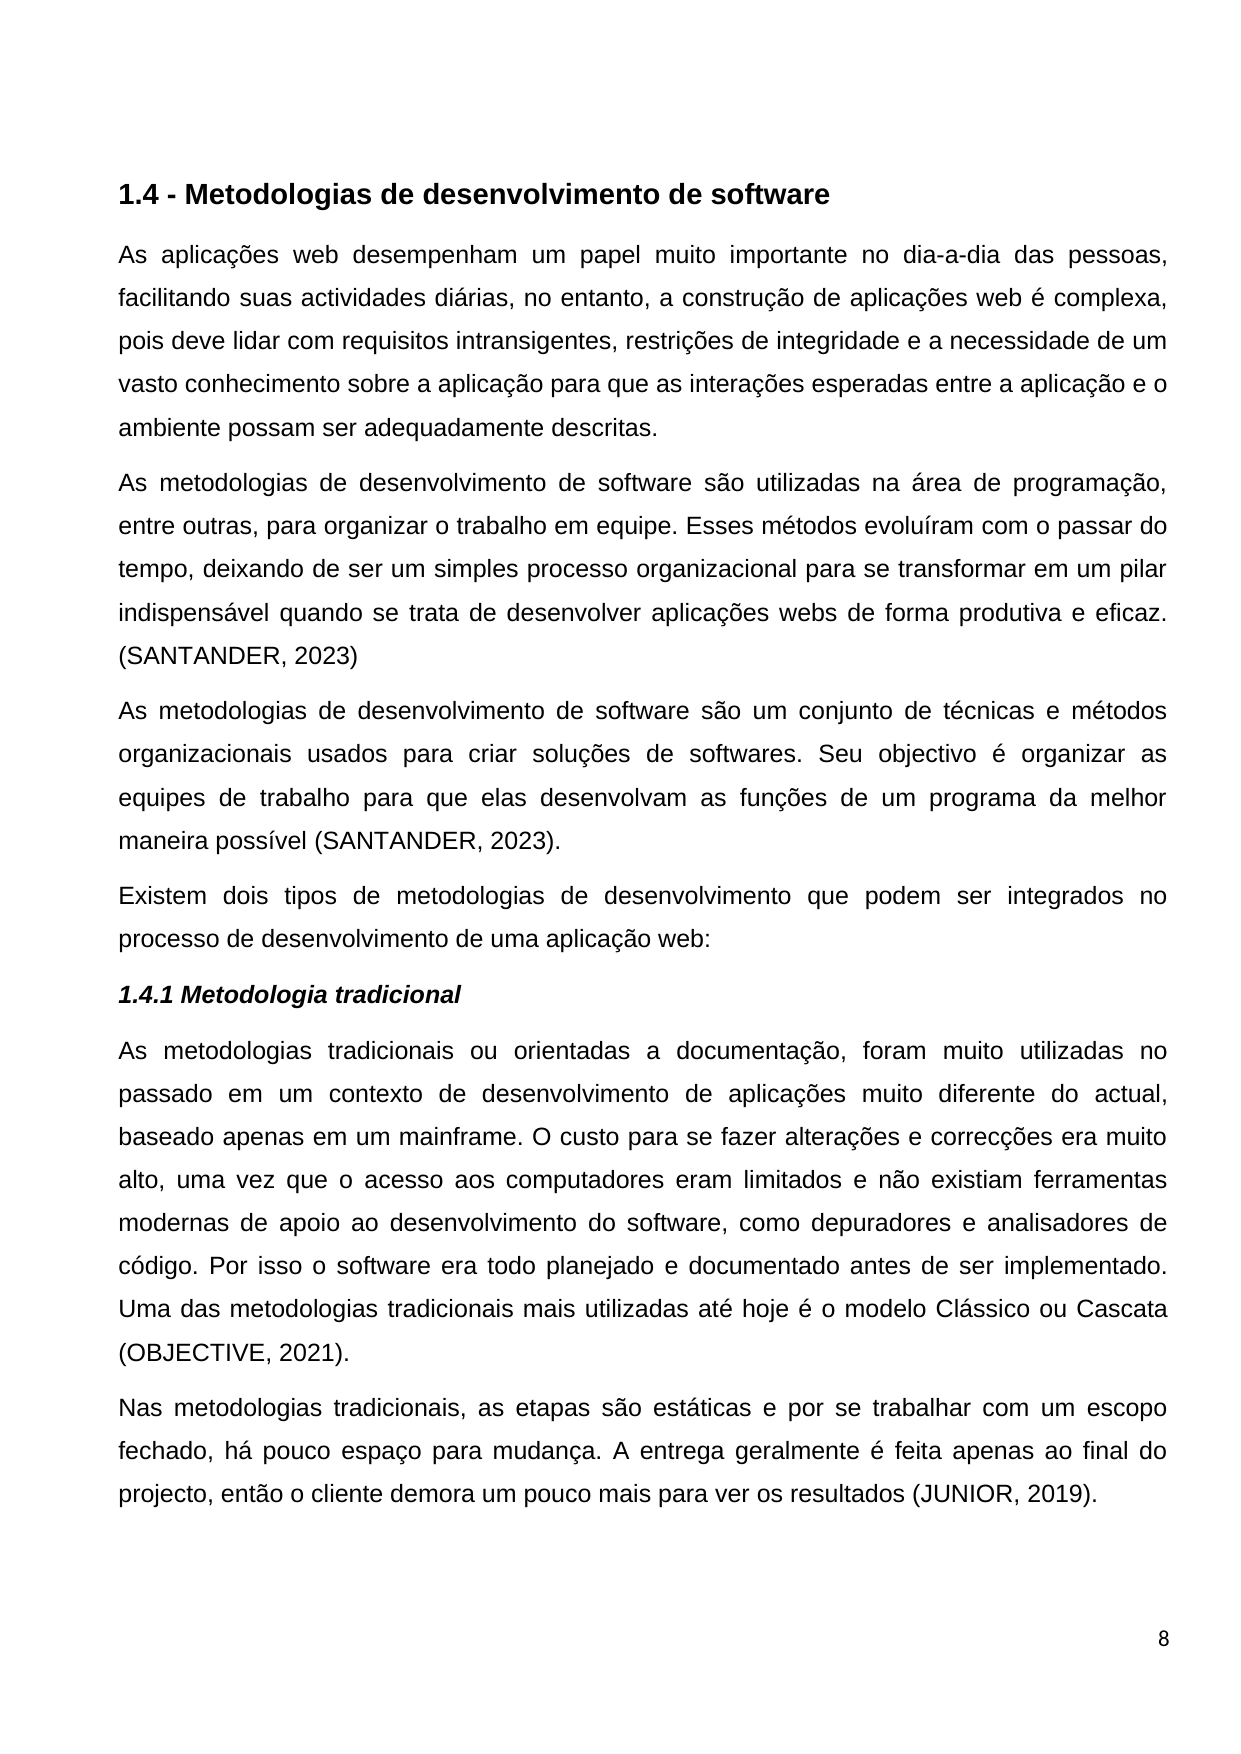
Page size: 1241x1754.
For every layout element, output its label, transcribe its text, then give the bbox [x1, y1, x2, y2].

subtitle 1.4.1 Metodologia tradicional [118, 980, 1169, 1009]
text Nas metodologias tradicionais, as etapas são estáticas e por se trabalhar com um escopo fechado, há pouco espaço para mudança. A entrega geralmente é feita apenas ao final do projecto, então o cliente demora um pouco mais para ver os resultados (JUNIOR, 2019). [118, 1393, 1169, 1508]
text As aplicações web desempenham um papel muito importante no dia-a-dia das pessoas, facilitando suas actividades diárias, no entanto, a construção de aplicações web é complexa, pois deve lidar com requisitos intransigentes, restrições de integridade e a necessidade de um vasto conhecimento sobre a aplicação para que as interações esperadas entre a aplicação e o ambiente possam ser adequadamente descritas. [118, 240, 1169, 441]
text As metodologias de desenvolvimento de software são um conjunto de técnicas e métodos organizacionais usados para criar soluções de softwares. Seu objectivo é organizar as equipes de trabalho para que elas desenvolvam as funções de um programa da melhor maneira possível (SANTANDER, 2023). [118, 696, 1169, 854]
text Existem dois tipos de metodologias de desenvolvimento que podem ser integrados no processo de desenvolvimento de uma aplicação web: [118, 881, 1169, 953]
text As metodologias tradicionais ou orientadas a documentação, foram muito utilizadas no passado em um contexto de desenvolvimento de aplicações muito diferente do actual, baseado apenas em um mainframe. O custo para se fazer alterações e correcções era muito alto, uma vez que o acesso aos computadores eram limitados e não existiam ferramentas modernas de apoio ao desenvolvimento do software, como depuradores e analisadores de código. Por isso o software era todo planejado e documentado antes de ser implementado. Uma das metodologias tradicionais mais utilizadas até hoje é o modelo Clássico ou Cascata (OBJECTIVE, 2021). [118, 1036, 1169, 1366]
text As metodologias de desenvolvimento de software são utilizadas na área de programação, entre outras, para organizar o trabalho em equipe. Esses métodos evoluíram com o passar do tempo, deixando de ser um simples processo organizacional para se transformar em um pilar indispensável quando se trata de desenvolver aplicações webs de forma produtiva e eficaz. (SANTANDER, 2023) [118, 468, 1169, 669]
subtitle 1.4 - Metodologias de desenvolvimento de software [118, 177, 1169, 211]
